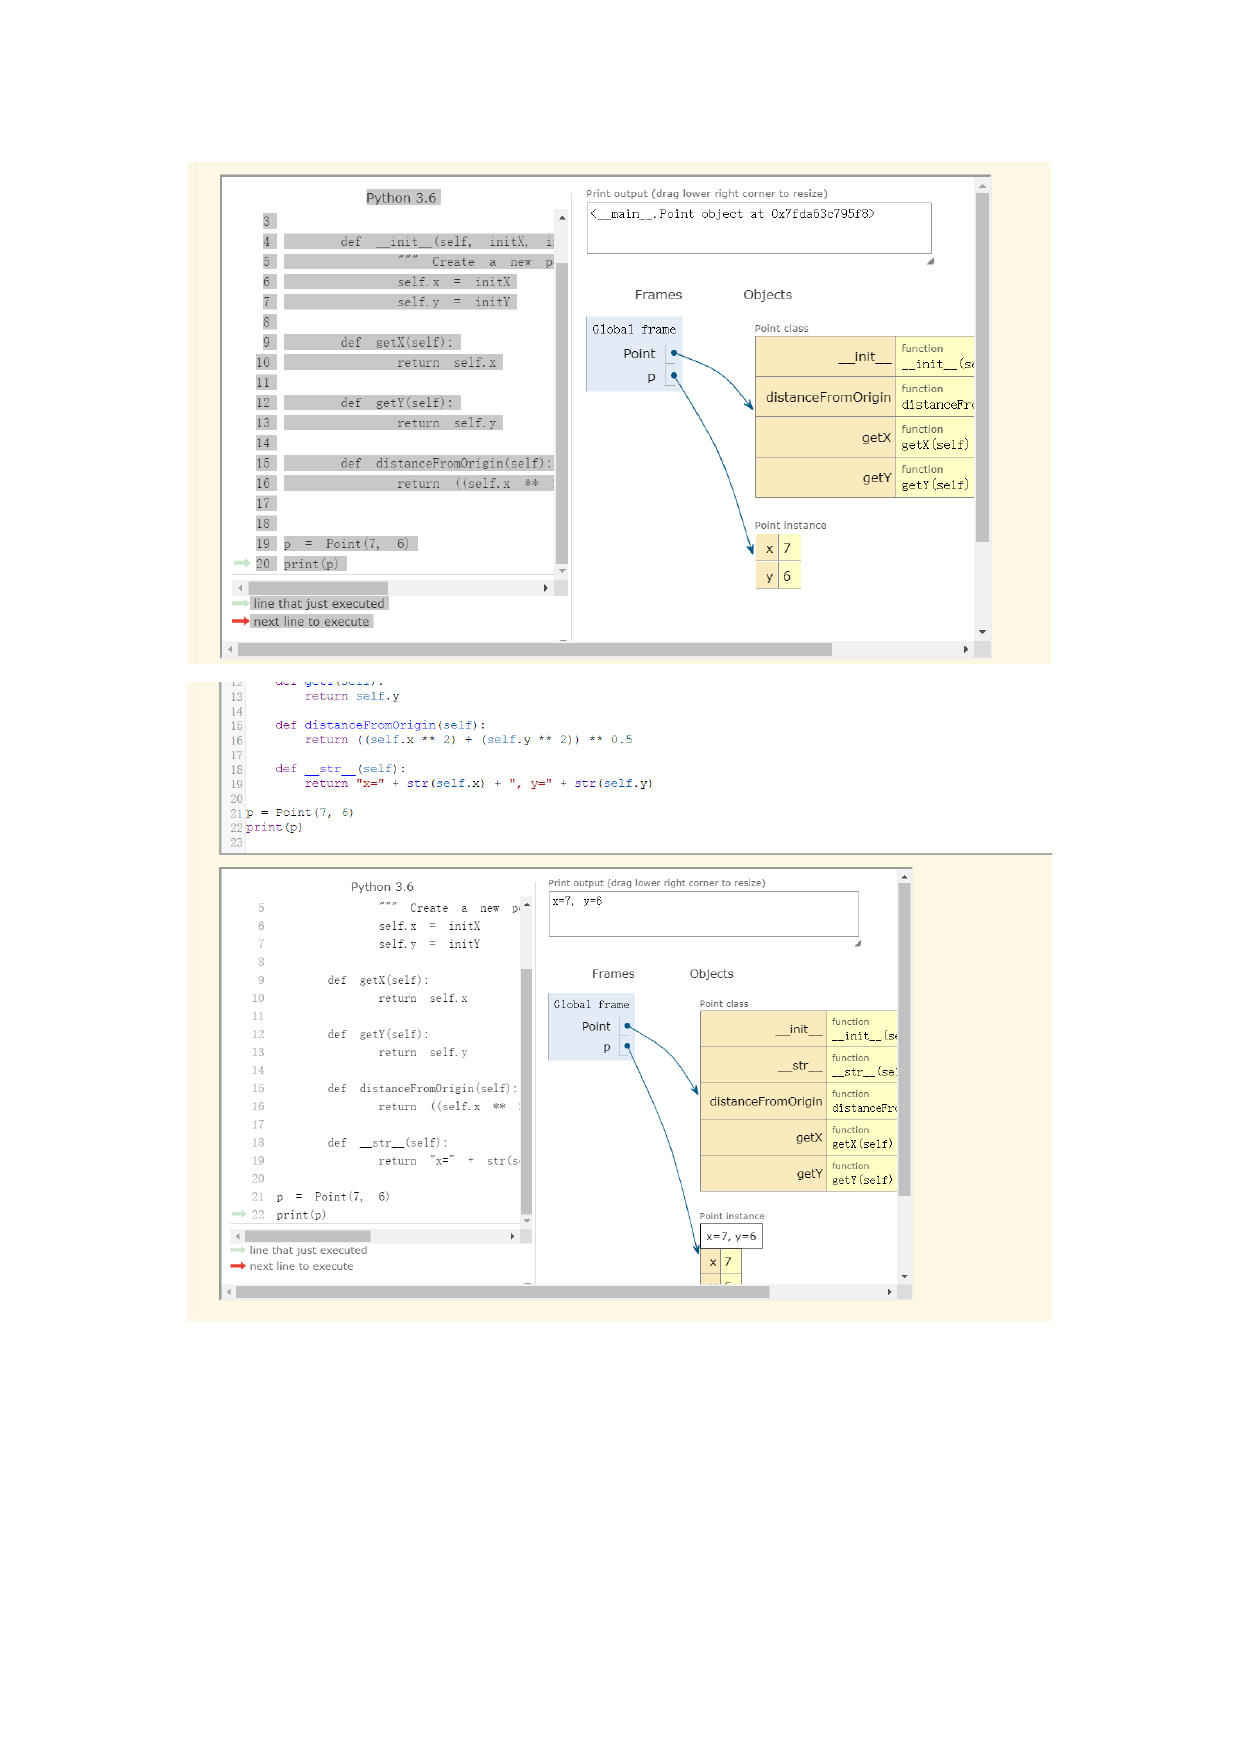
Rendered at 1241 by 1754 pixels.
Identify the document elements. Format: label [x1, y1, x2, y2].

picture [187, 162, 1052, 664]
picture [187, 682, 1053, 1321]
